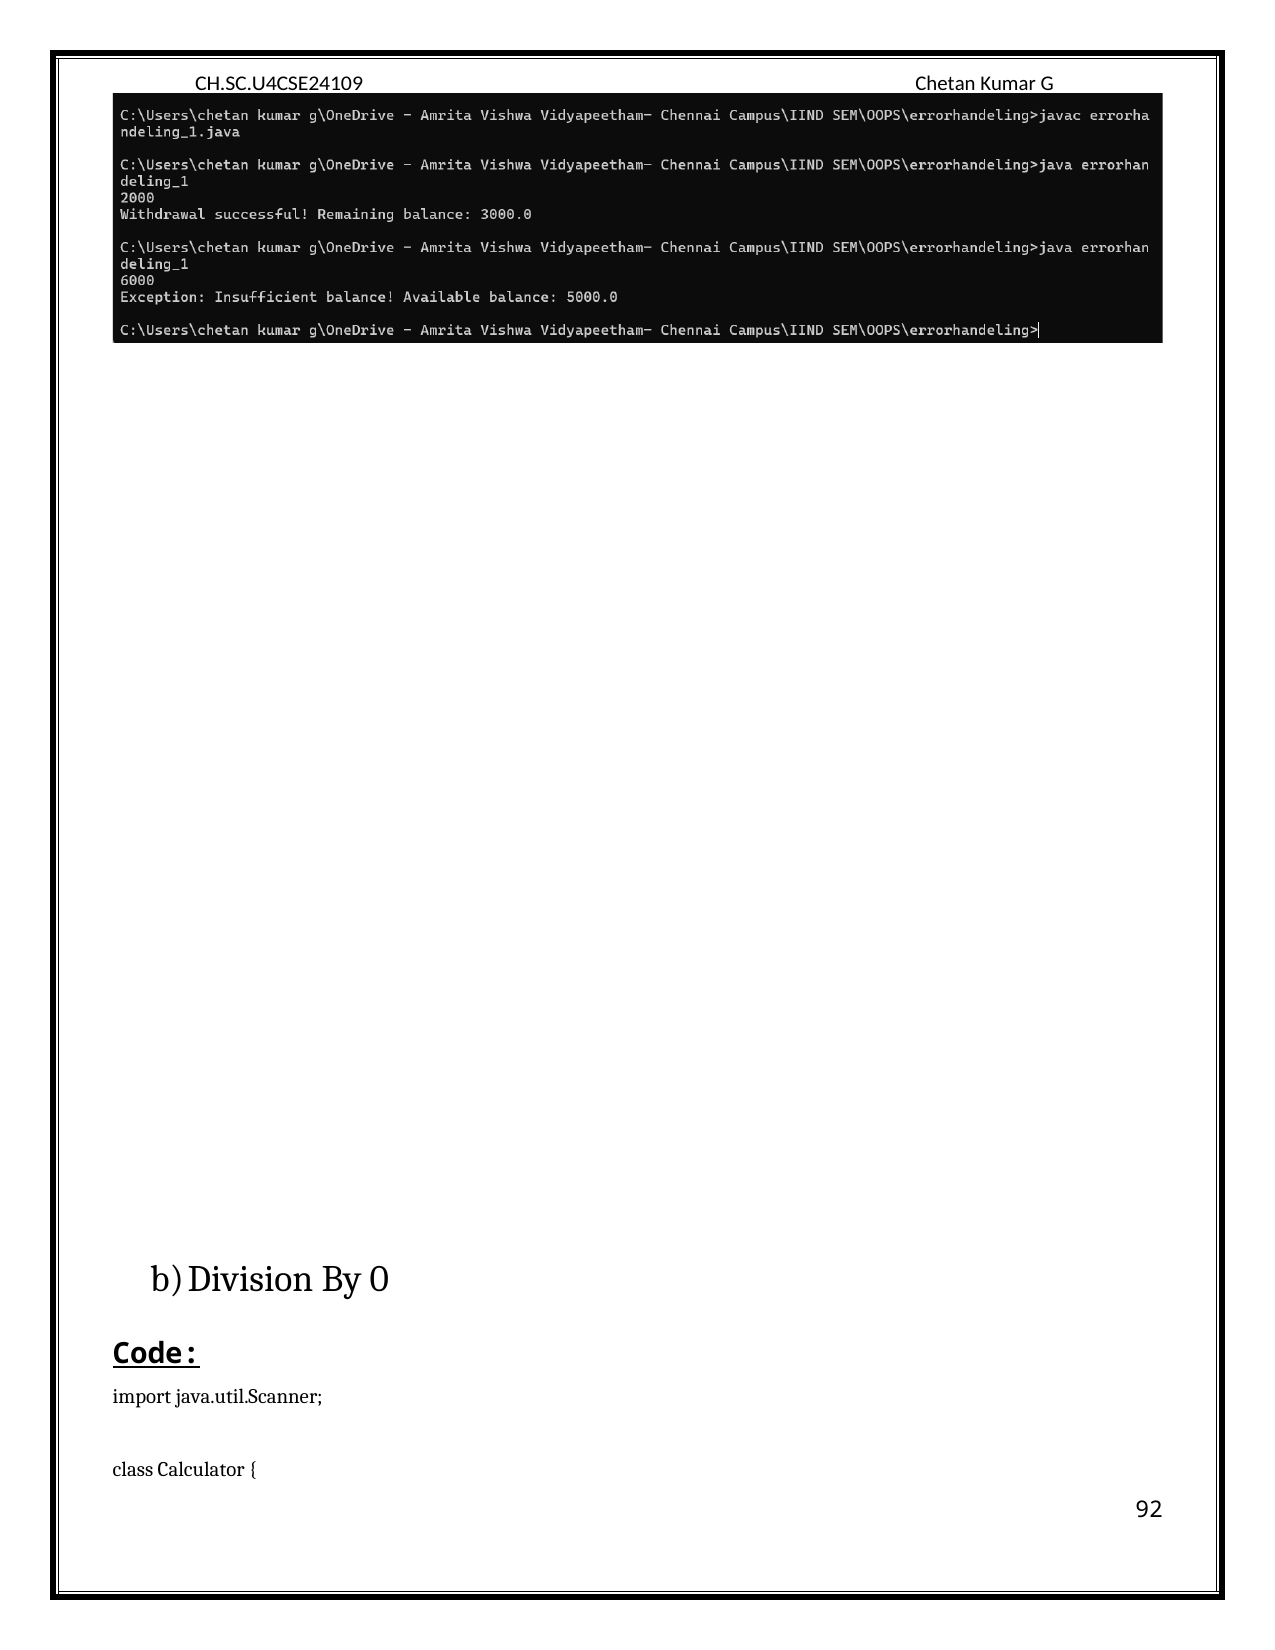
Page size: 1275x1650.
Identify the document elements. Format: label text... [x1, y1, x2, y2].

subtitle Division By 0 [150, 1258, 1162, 1301]
picture [112, 93, 1163, 343]
text Code: [112, 1332, 1162, 1372]
text class Calculator { [112, 1457, 1162, 1481]
text import java.util.Scanner; [112, 1384, 1162, 1408]
